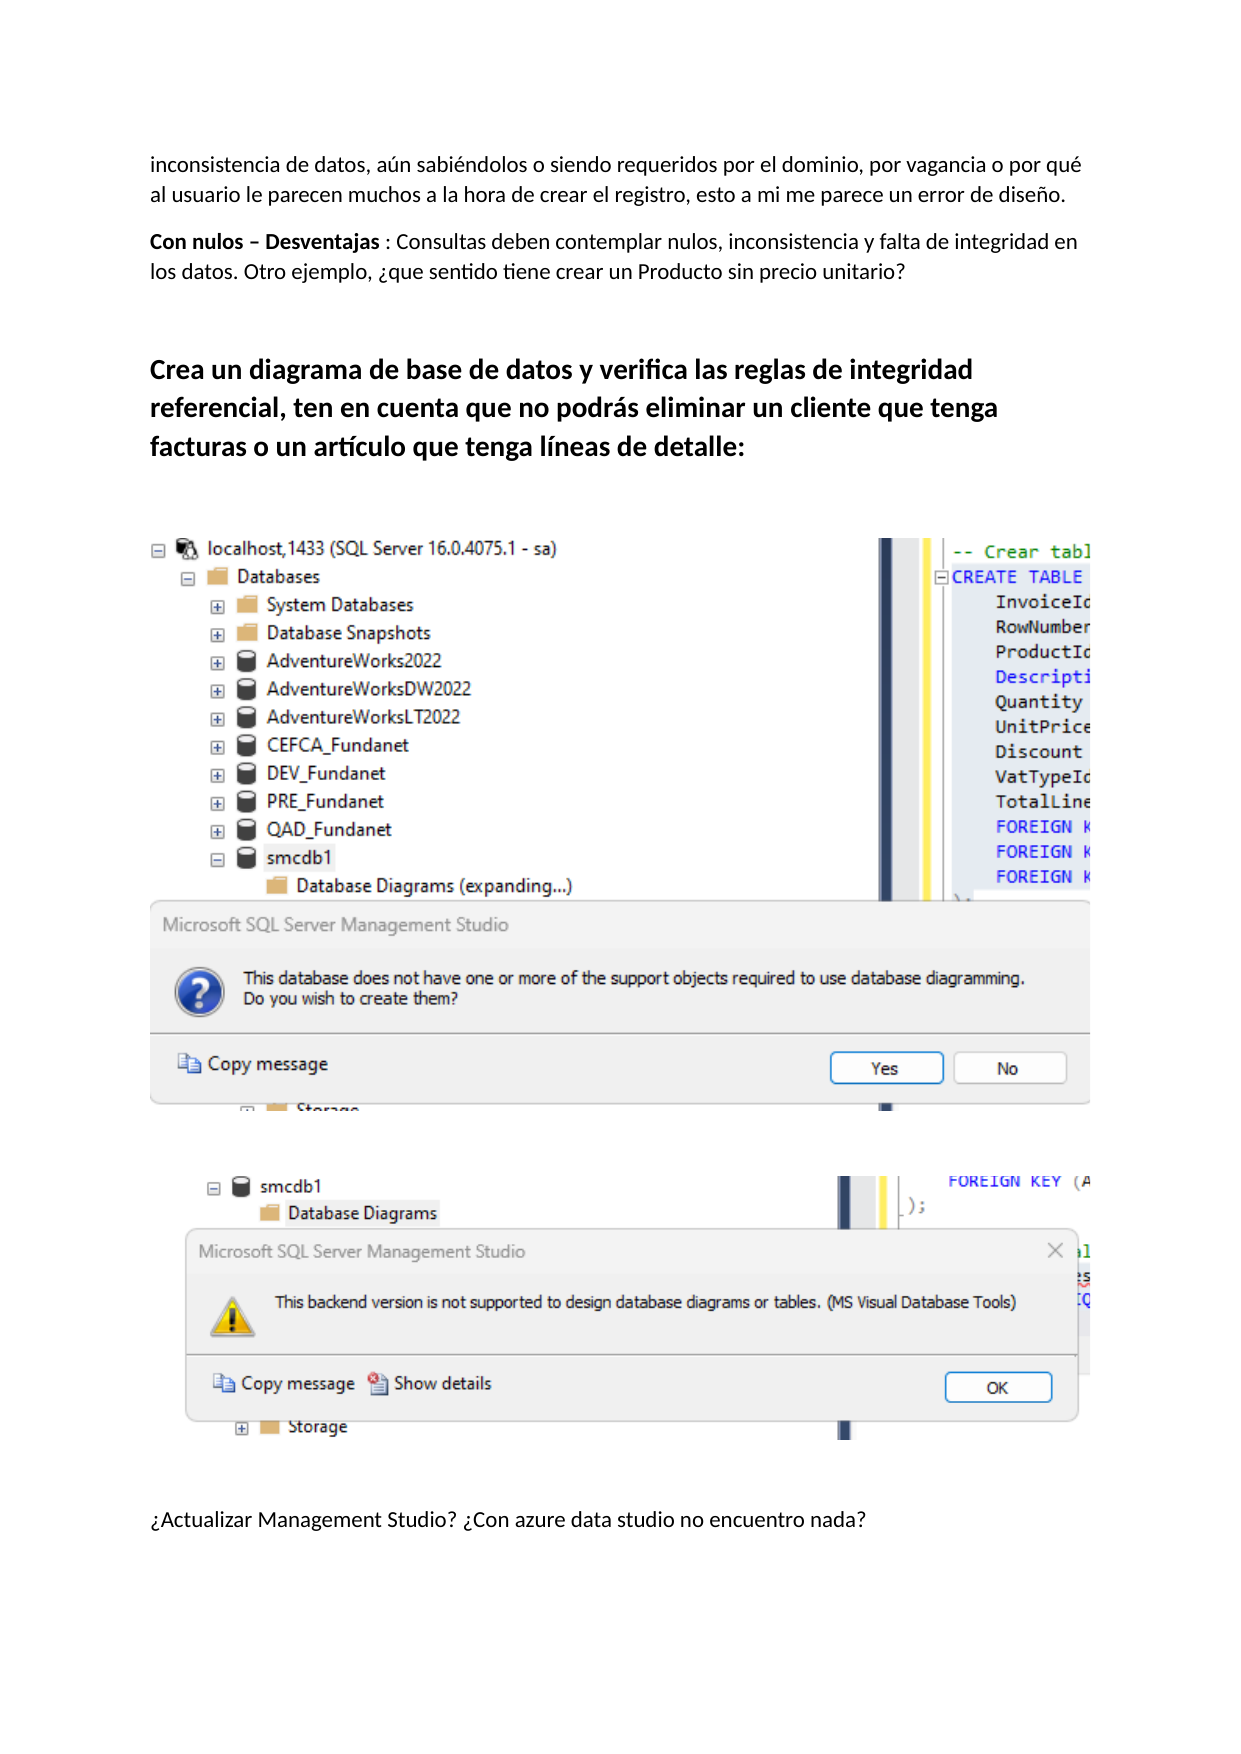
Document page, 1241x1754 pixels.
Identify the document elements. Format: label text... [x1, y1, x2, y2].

text ¿Actualizar Management Studio? ¿Con azure data studio no encuentro nada? [150, 1505, 1090, 1533]
picture [150, 1176, 1091, 1440]
text Con nulos – Desventajas : Consultas deben contemplar nulos, inconsistencia y falta de integridad en los datos. Otro ejemplo, ¿que sentido tiene crear un Producto sin precio unitario? [150, 227, 1090, 285]
text Crea un diagrama de base de datos y verifica las reglas de integridad referencial, ten en cuenta que no podrás eliminar un cliente que tenga facturas o un artículo que tenga líneas de detalle: [150, 351, 1090, 463]
picture [150, 538, 1091, 1111]
